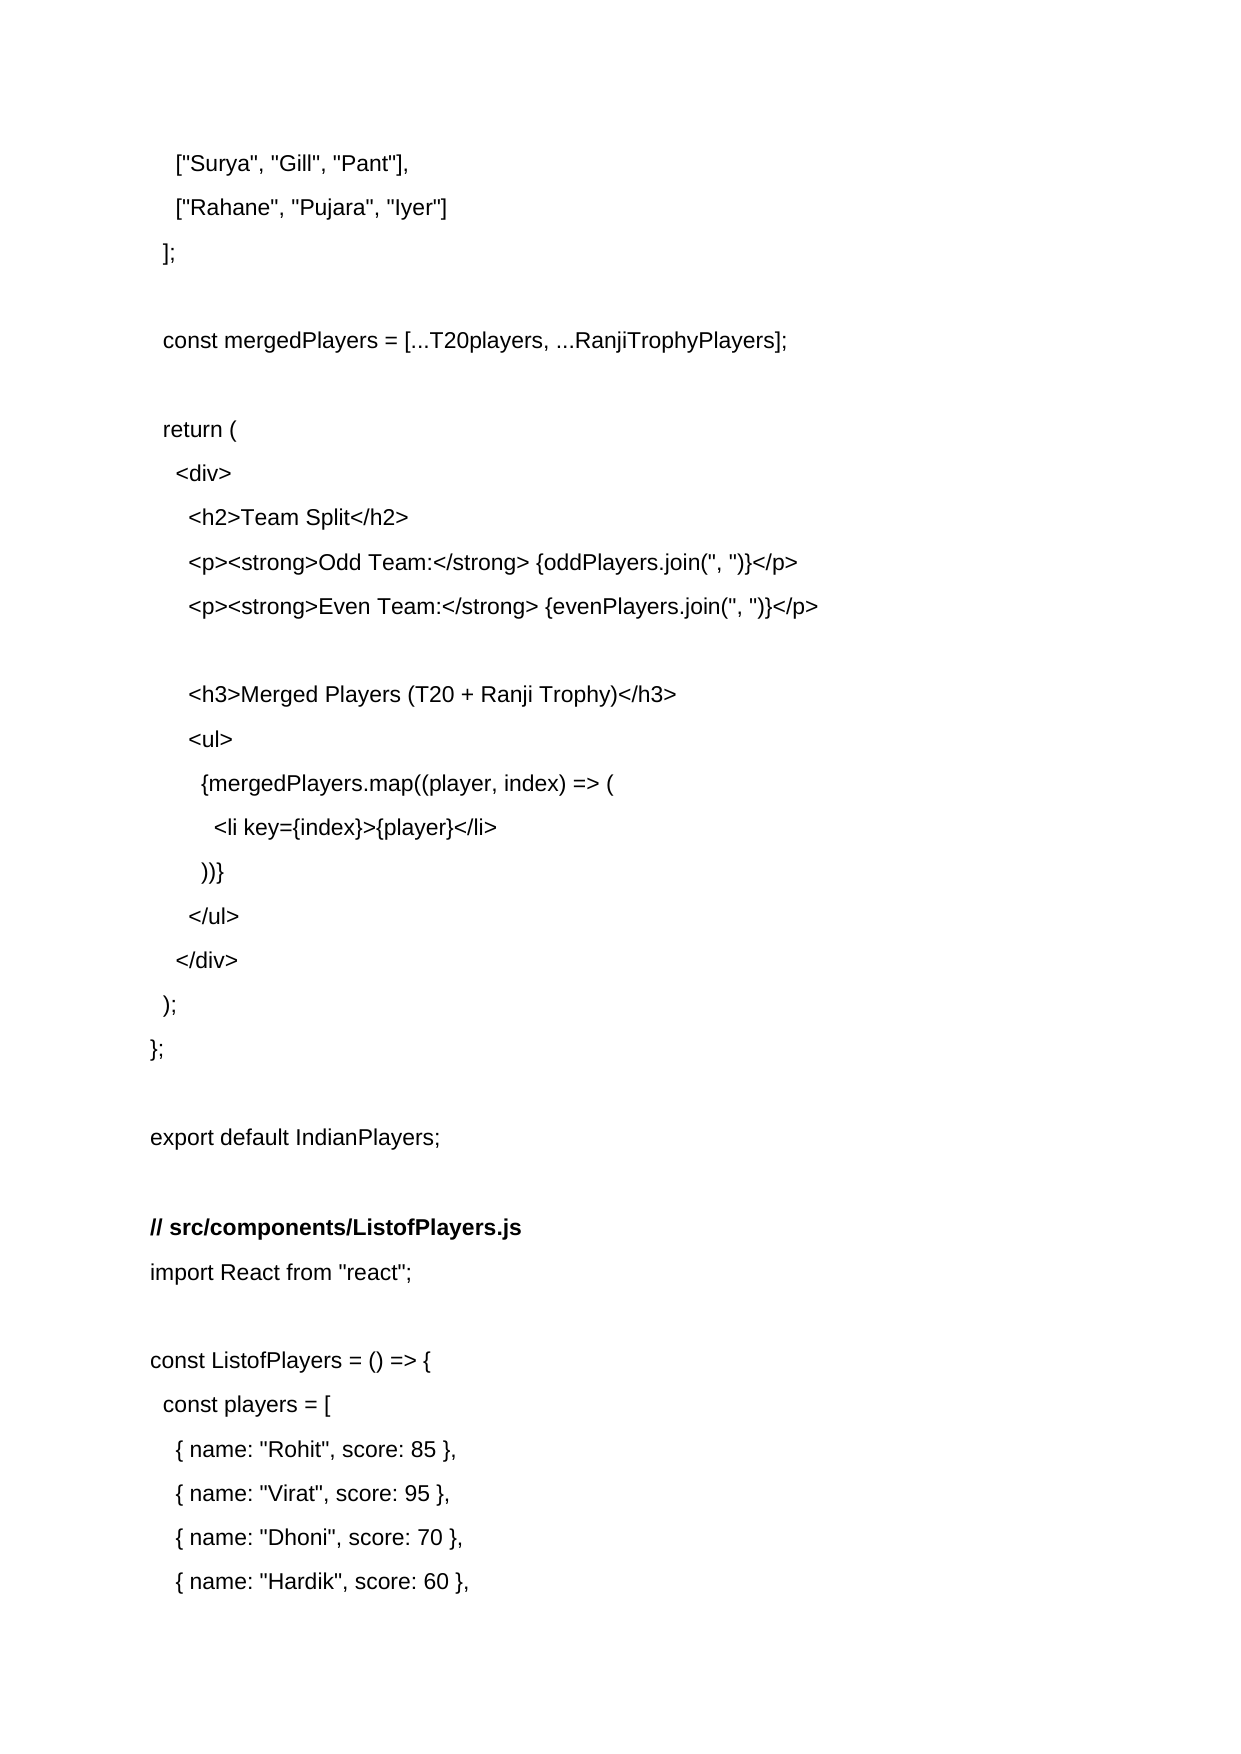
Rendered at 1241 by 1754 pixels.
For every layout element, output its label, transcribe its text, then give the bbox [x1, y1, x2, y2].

text { name: "Virat", score: 95 }, [150, 1480, 1090, 1506]
text ); [150, 991, 1090, 1017]
text { name: "Rohit", score: 85 }, [150, 1436, 1090, 1462]
text { name: "Dhoni", score: 70 }, [150, 1524, 1090, 1550]
text <h3>Merged Players (T20 + Ranji Trophy)</h3> [150, 681, 1090, 708]
text <p><strong>Odd Team:</strong> {oddPlayers.join(", ")}</p> [150, 548, 1090, 575]
text <p><strong>Even Team:</strong> {evenPlayers.join(", ")}</p> [150, 593, 1090, 619]
text const ListofPlayers = () => { [150, 1347, 1090, 1373]
text import React from "react"; [150, 1258, 1090, 1285]
text <div> [150, 460, 1090, 486]
text </div> [150, 947, 1090, 973]
text const players = [ [150, 1391, 1090, 1418]
text ["Rahane", "Pujara", "Iyer"] [150, 194, 1090, 221]
text export default IndianPlayers; [150, 1124, 1090, 1150]
text return ( [150, 416, 1090, 442]
text {mergedPlayers.map((player, index) => ( [150, 770, 1090, 796]
text </ul> [150, 903, 1090, 929]
text { name: "Hardik", score: 60 }, [150, 1568, 1090, 1595]
text <ul> [150, 726, 1090, 752]
text }; [150, 1035, 1090, 1062]
text const mergedPlayers = [...T20players, ...RanjiTrophyPlayers]; [150, 327, 1090, 353]
text // src/components/ListofPlayers.js [150, 1214, 1090, 1241]
text <h2>Team Split</h2> [150, 504, 1090, 531]
text ]; [150, 238, 1090, 265]
text ))} [150, 858, 1090, 885]
text ["Surya", "Gill", "Pant"], [150, 150, 1090, 176]
text <li key={index}>{player}</li> [150, 814, 1090, 840]
